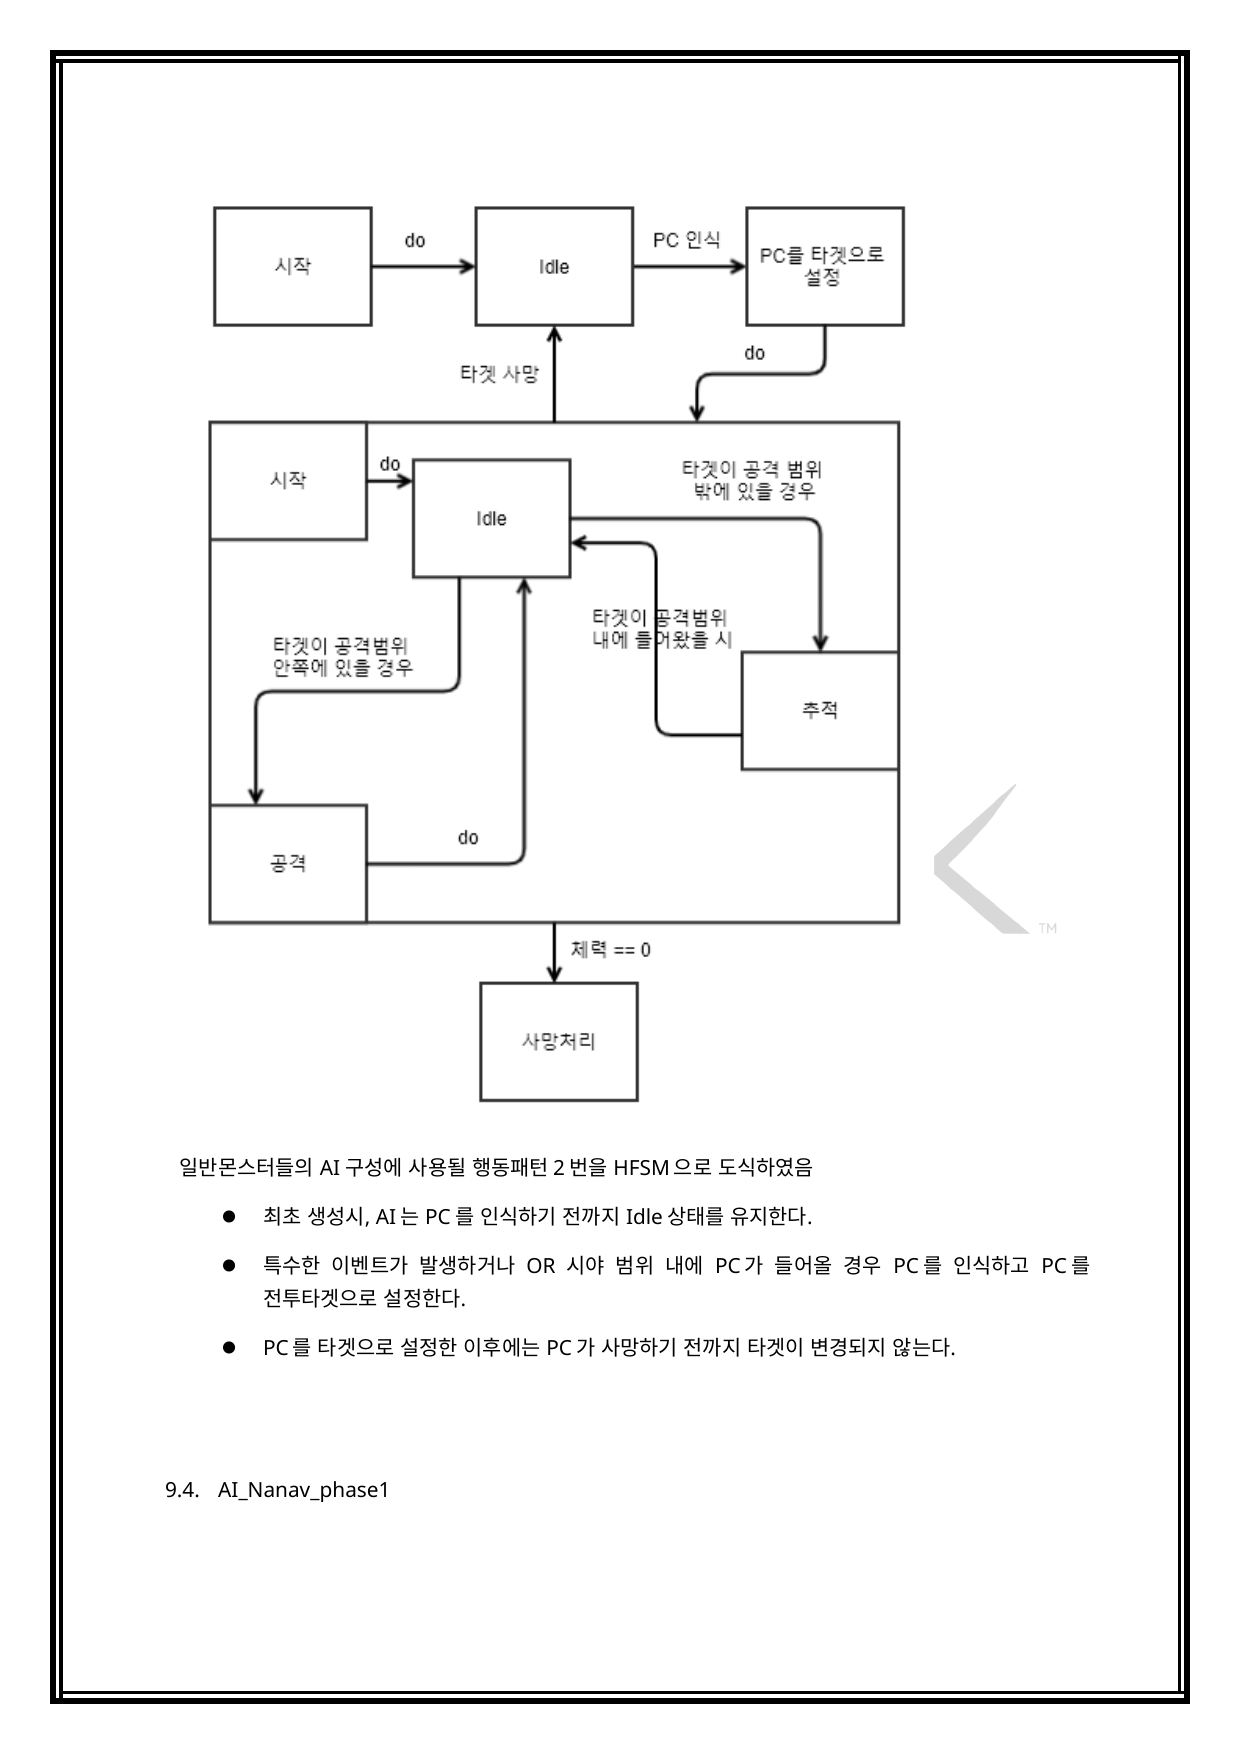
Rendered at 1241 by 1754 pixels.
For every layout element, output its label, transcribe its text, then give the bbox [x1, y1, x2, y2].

list 특수한 이벤트가 발생하거나 OR 시야 범위 내에 PC가 들어올 경우 PC를 인식하고 PC를 전투타겟으로 설정한다. [221, 1249, 1090, 1312]
list AI_Nanav_phase1 [165, 1476, 1090, 1504]
list PC를 타겟으로 설정한 이후에는 PC가 사망하기 전까지 타겟이 변경되지 않는다. [221, 1332, 1090, 1362]
picture [179, 177, 935, 1132]
text 일반몬스터들의 AI 구성에 사용될 행동패턴2번을 HFSM으로 도식하였음 [179, 1151, 1090, 1181]
list 최초 생성시, AI는 PC를 인식하기 전까지 Idle상태를 유지한다. [221, 1200, 1090, 1230]
